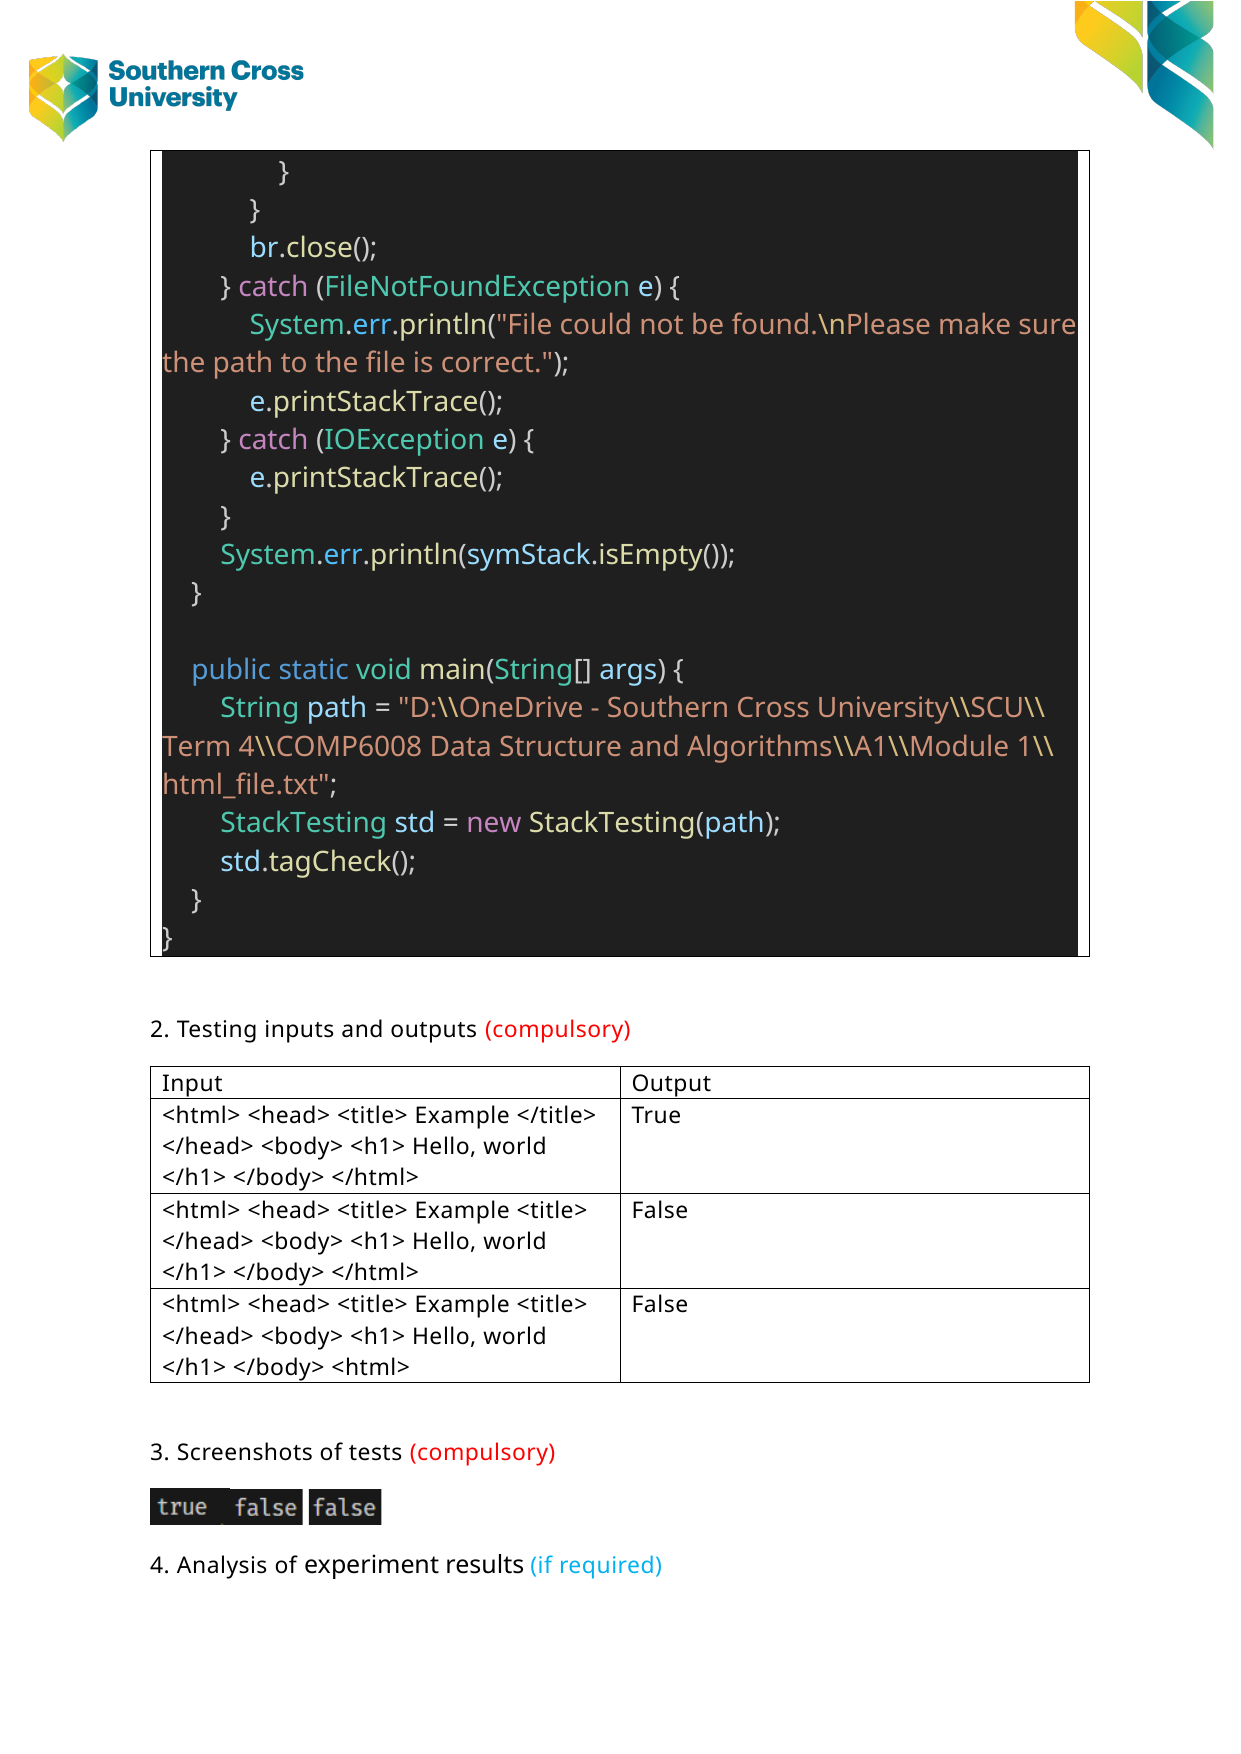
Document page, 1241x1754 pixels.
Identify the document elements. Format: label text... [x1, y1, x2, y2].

picture [20, 49, 319, 146]
table_header Input [151, 1067, 620, 1098]
text 3. Screenshots of tests (compulsory) [150, 1436, 1090, 1467]
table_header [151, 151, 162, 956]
picture [150, 1488, 303, 1525]
table_cell False [621, 1289, 1089, 1382]
table_cell False [621, 1194, 1089, 1287]
table_cell <html> <head> <title> Example <title> </head> <body> <h1> Hello, world </h1> </body> <html> [151, 1289, 620, 1382]
table_cell True [621, 1099, 1089, 1193]
picture [308, 1489, 382, 1525]
table_header Output [621, 1067, 1089, 1098]
table_cell <html> <head> <title> Example </title> </head> <body> <h1> Hello, world </h1> </body> </html> [151, 1099, 620, 1193]
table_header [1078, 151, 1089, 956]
picture [1067, 1, 1214, 153]
text 2. Testing inputs and outputs (compulsory) [150, 1013, 1090, 1044]
table_cell <html> <head> <title> Example <title> </head> <body> <h1> Hello, world </h1> </body> </html> [151, 1194, 620, 1287]
text 4. Analysis of experiment results (if required) [150, 1546, 1090, 1581]
